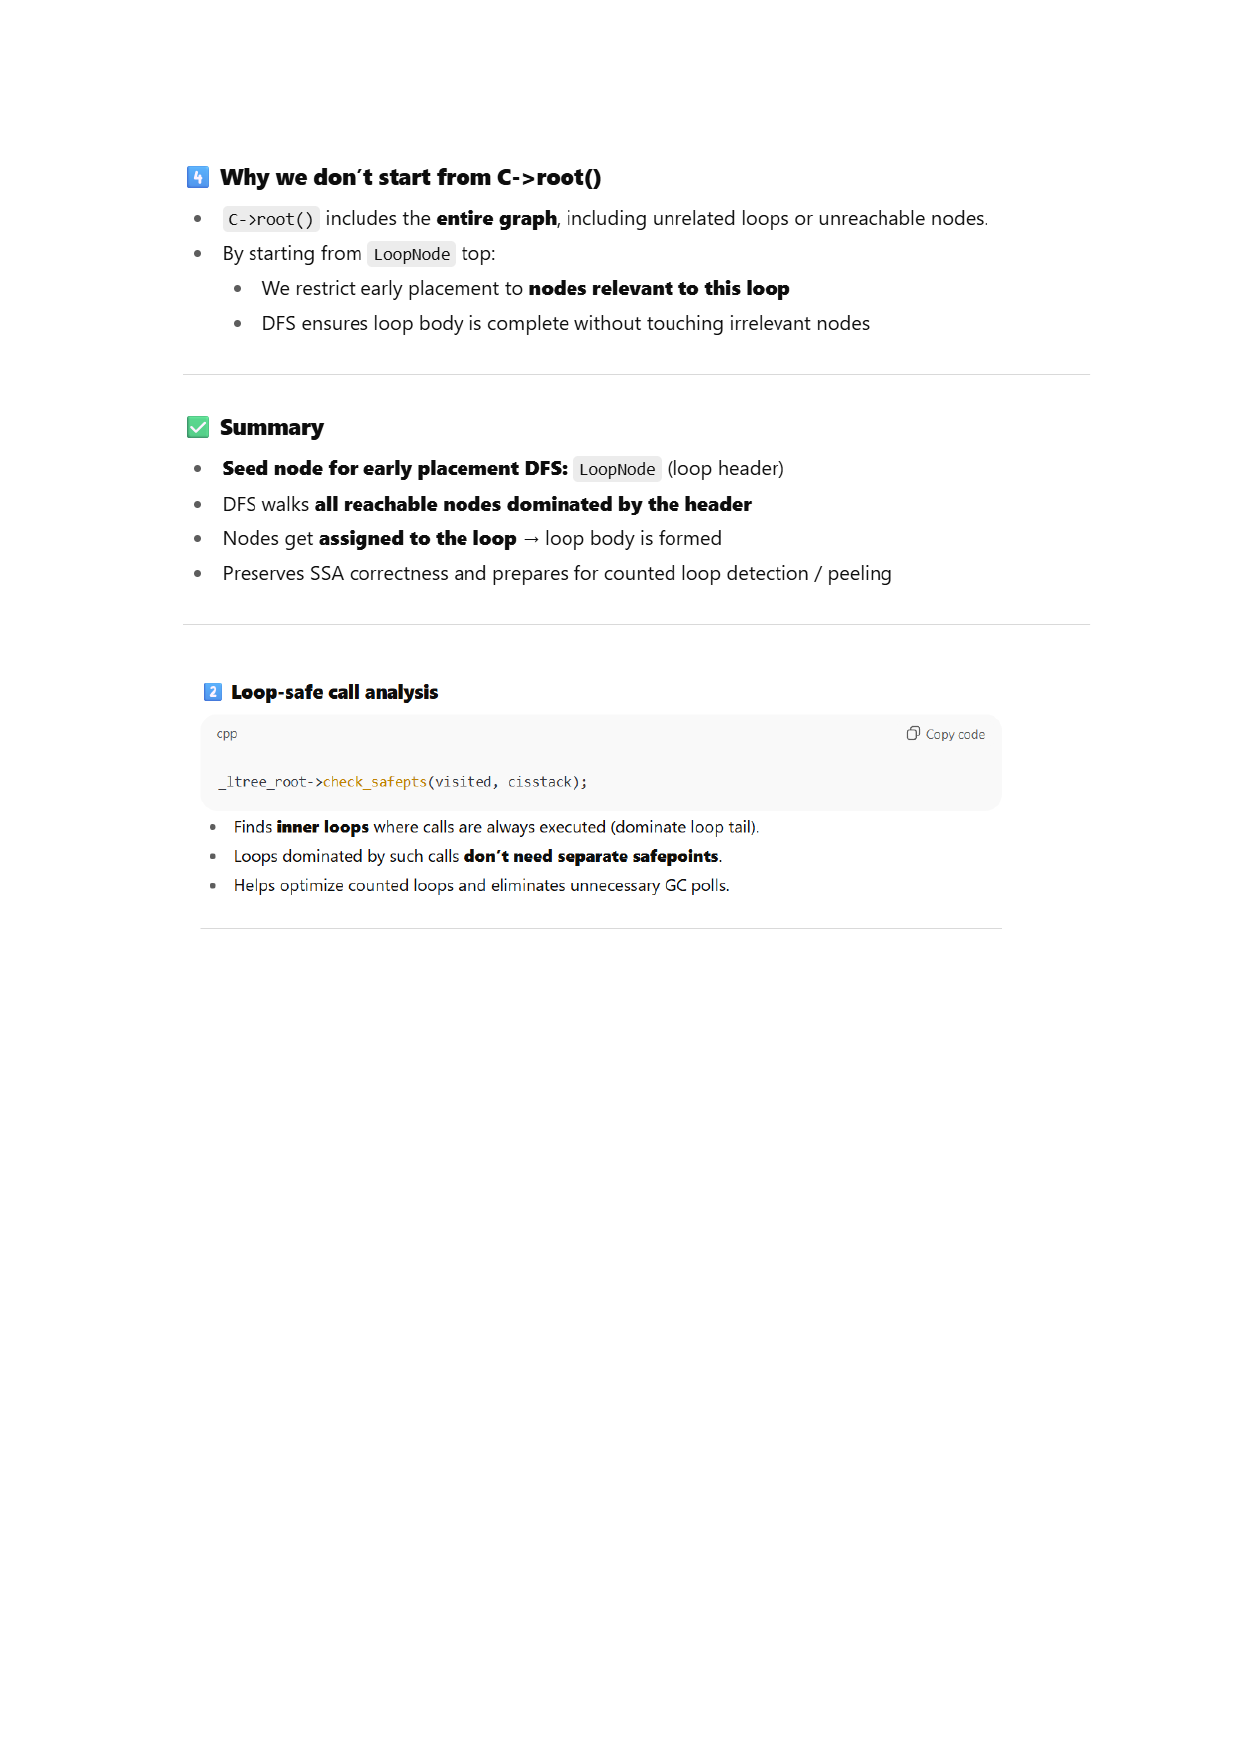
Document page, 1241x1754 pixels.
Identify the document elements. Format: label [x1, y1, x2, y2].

picture [150, 653, 1091, 930]
picture [150, 150, 1091, 635]
